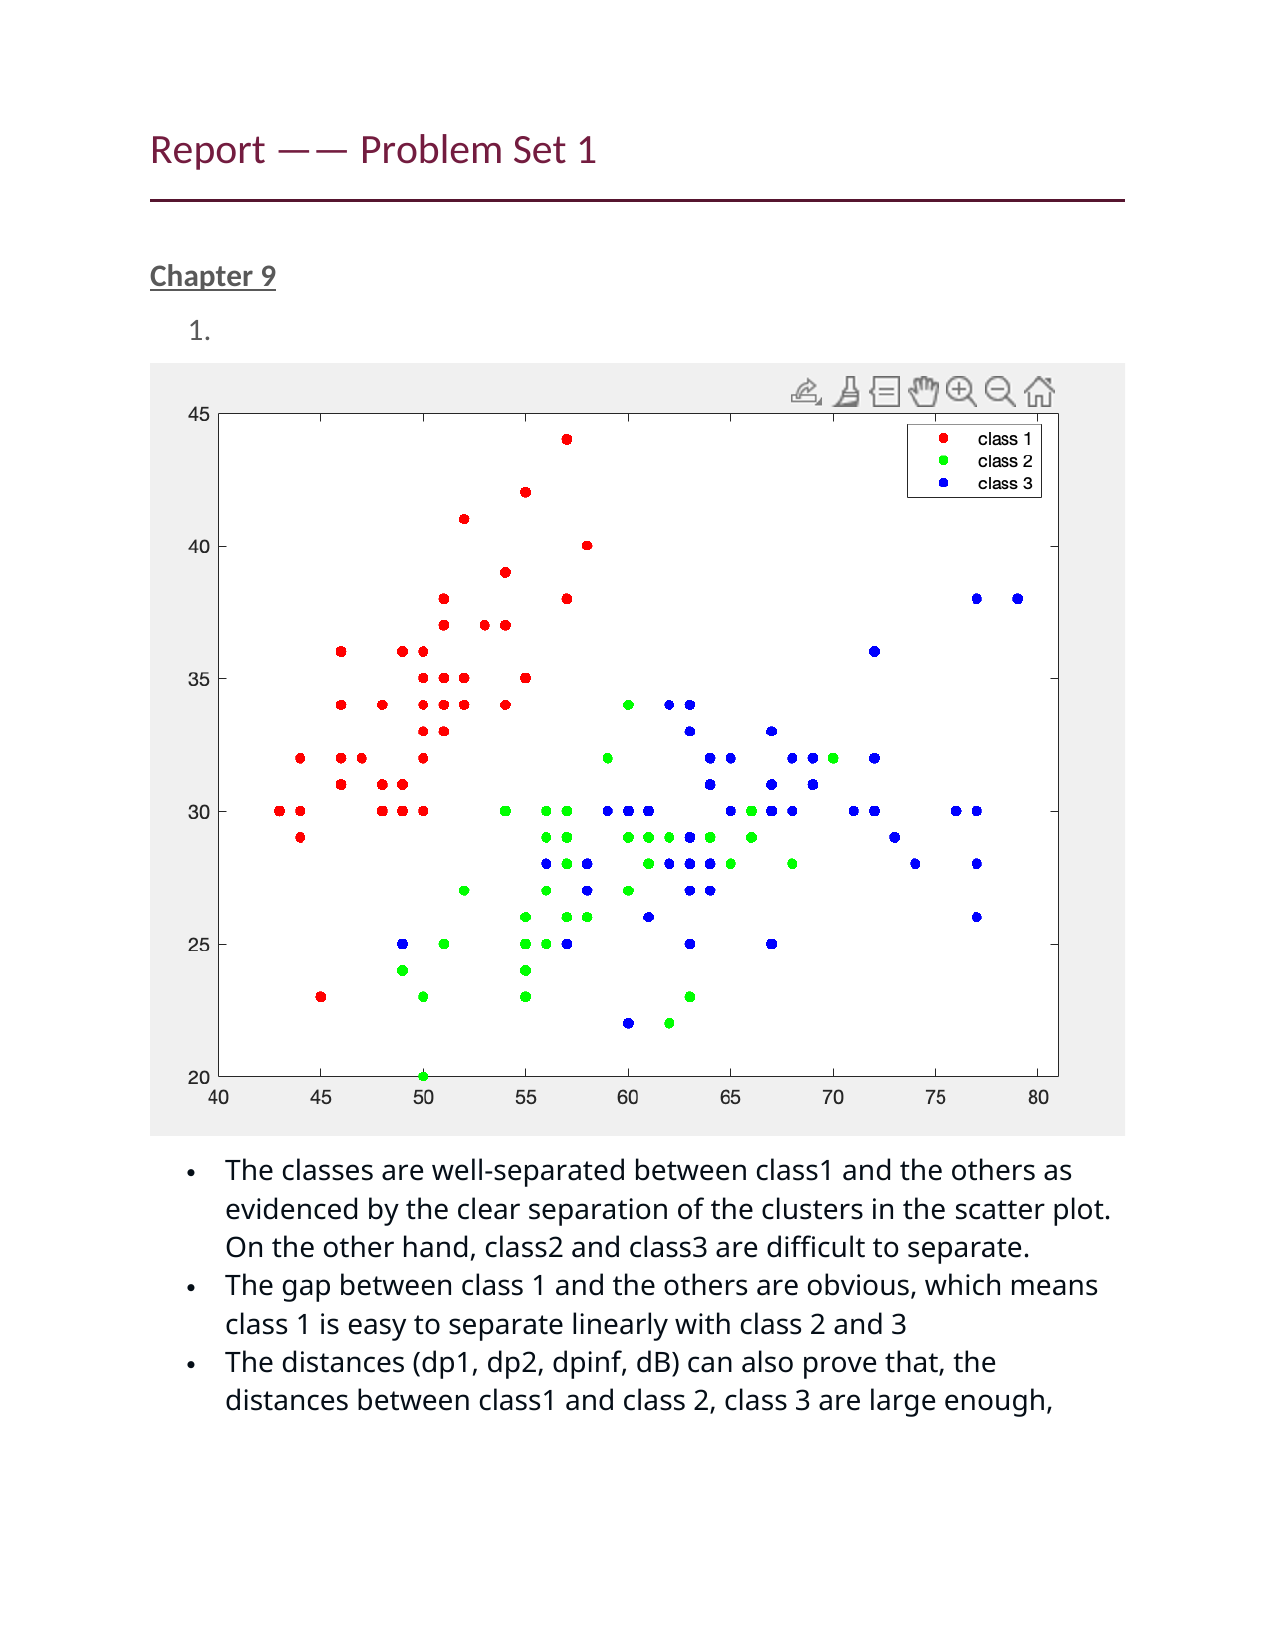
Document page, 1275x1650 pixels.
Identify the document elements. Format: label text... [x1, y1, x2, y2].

list The classes are well-separated between class1 and the others as evidenced by the clear separation of the clusters in the scatter plot. On the other hand, class2 and class3 are difficult to separate. [187, 1151, 1125, 1266]
list Chapter 9 [150, 256, 1125, 294]
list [187, 1342, 1125, 1419]
list The gap between class 1 and the others are obvious, which means class 1 is easy to separate linearly with class 2 and 3 [187, 1266, 1125, 1342]
picture [150, 363, 1125, 1136]
subtitle Report —— Problem Set 1 [150, 123, 1125, 199]
